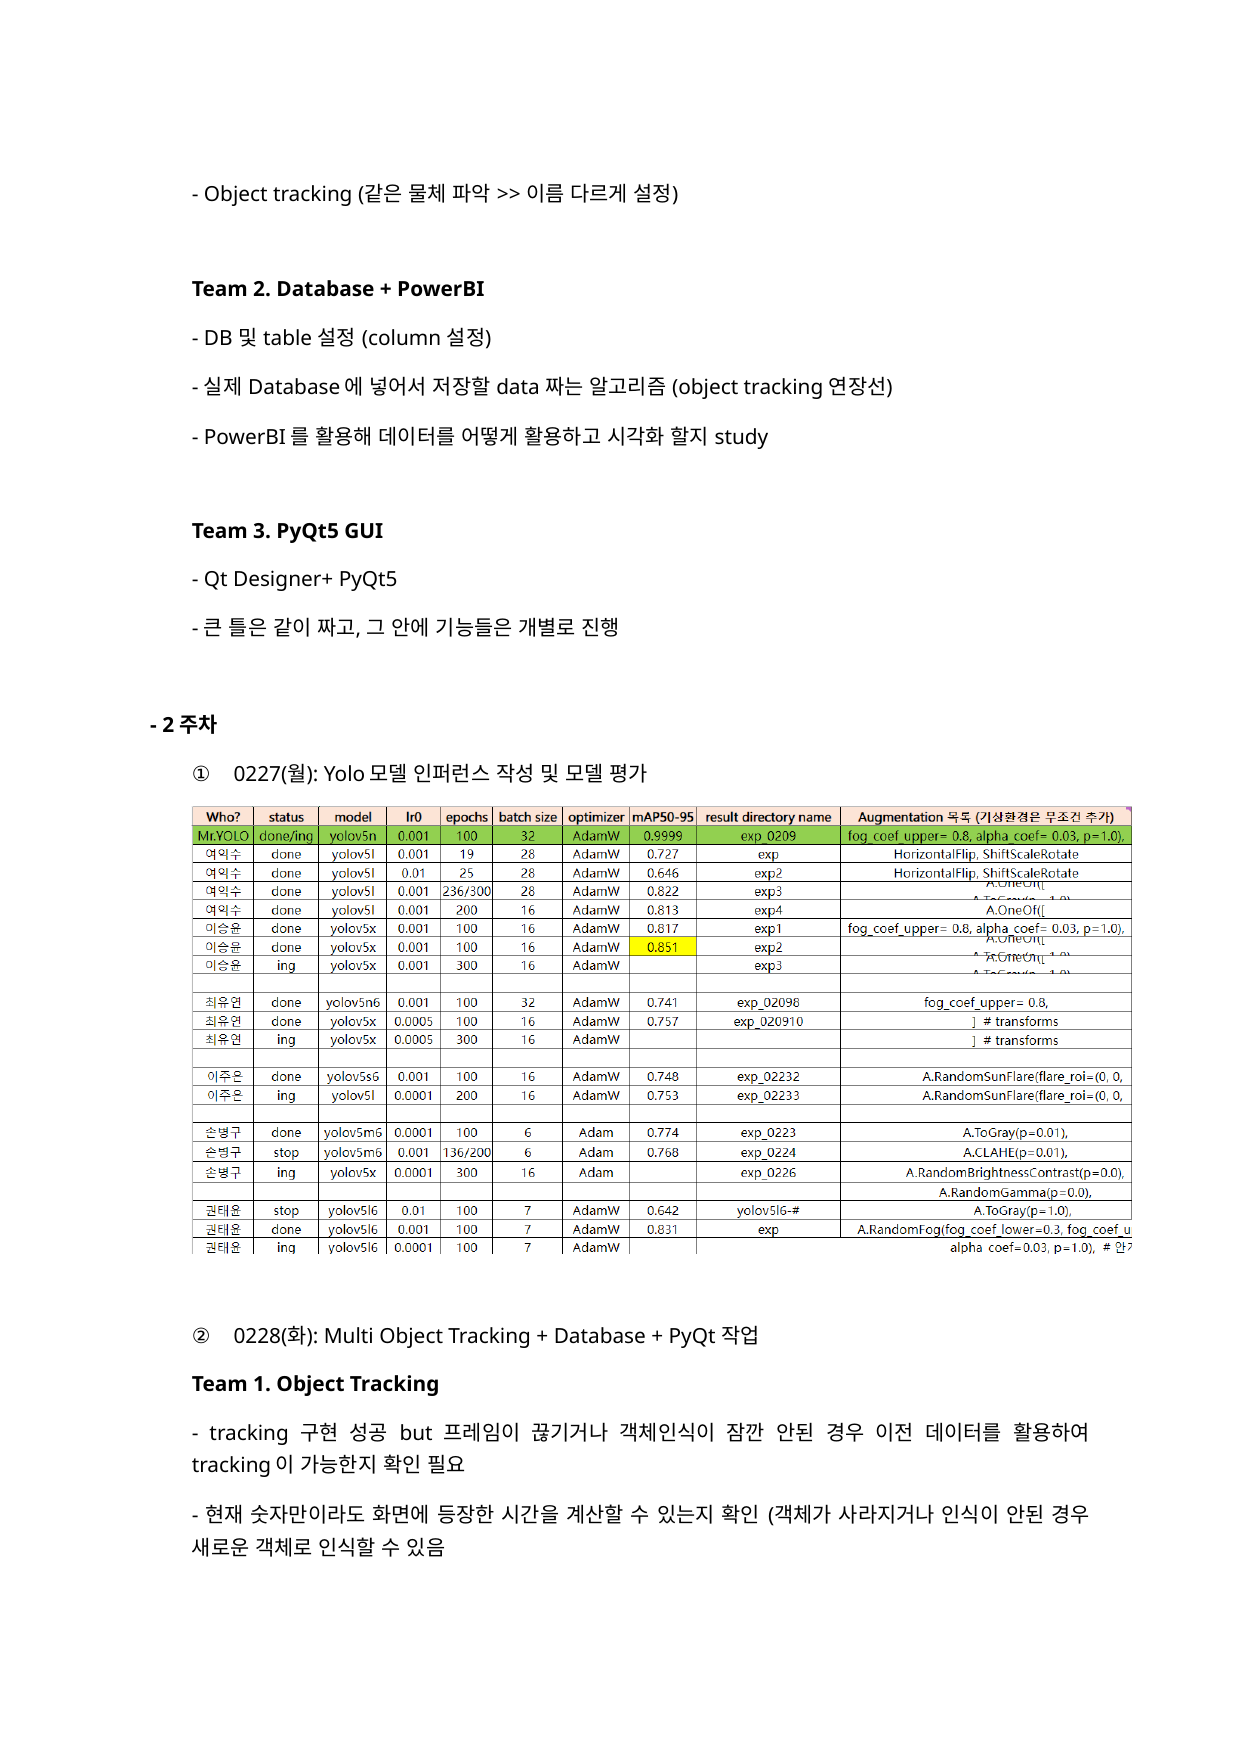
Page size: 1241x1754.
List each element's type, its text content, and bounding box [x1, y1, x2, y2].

text - DB 및 table 설정 (column 설정) [192, 321, 1090, 351]
text - 현재 숫자만이라도 화면에 등장한 시간을 계산할 수 있는지 확인 (객체가 사라지거나 인식이 안된 경우 새로운 객체로 인식할 수 있음 [192, 1498, 1090, 1561]
text - PowerBI를 활용해 데이터를 어떻게 활용하고 시각화 할지 study [192, 420, 1090, 450]
text Team 3. PyQt5 GUI [192, 517, 1090, 545]
text - tracking 구현 성공 but 프레임이 끊기거나 객체인식이 잠깐 안된 경우 이전 데이터를 활용하여 tracking이 가능한지 확인 필요 [192, 1416, 1090, 1479]
text - Object tracking (같은 물체 파악 >> 이름 다르게 설정) [192, 177, 1090, 207]
text Team 2. Database + PowerBI [192, 274, 1090, 302]
list 0227(월): Yolo모델 인퍼런스 작성 및 모델 평가 [192, 757, 1090, 787]
text - Qt Designer+ PyQt5 [192, 564, 1090, 592]
text Team 1. Object Tracking [192, 1369, 1090, 1397]
text - 큰 틀은 같이 짜고, 그 안에 기능들은 개별로 진행 [192, 611, 1090, 641]
text - 실제 Database에 넣어서 저장할 data 짜는 알고리즘 (object tracking 연장선) [192, 371, 1090, 401]
picture [191, 806, 1132, 1254]
text - 2 주차 [150, 708, 1090, 738]
list 0228(화): Multi Object Tracking + Database + PyQt 작업 [192, 1319, 1090, 1350]
